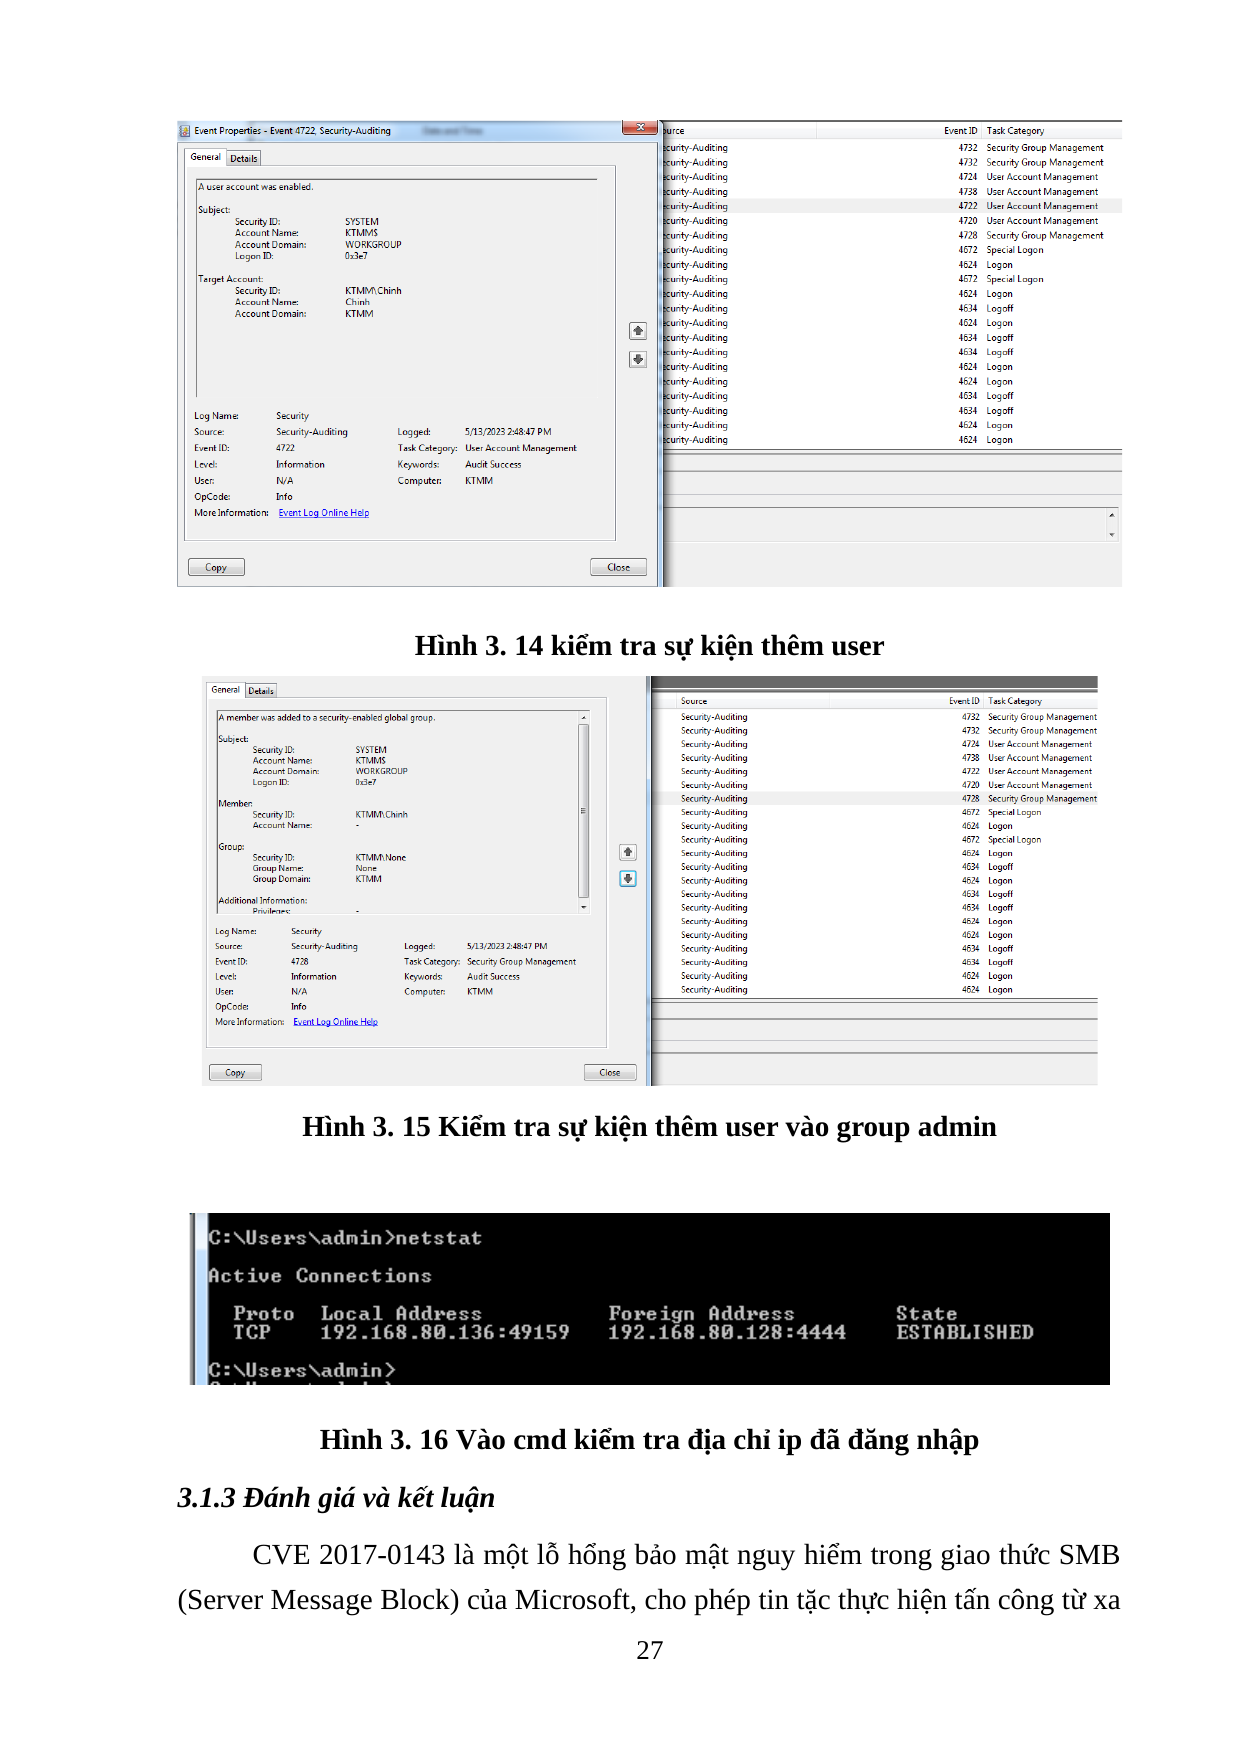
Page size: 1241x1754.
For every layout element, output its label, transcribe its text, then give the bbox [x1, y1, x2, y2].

text Hình 3. 15 Kiểm tra sự kiện thêm user vào group admin [177, 1107, 1122, 1145]
picture [189, 1213, 1110, 1385]
text Hình 3. 14 kiểm tra sự kiện thêm user [177, 626, 1122, 663]
subtitle Đánh giá và kết luận [177, 1478, 1122, 1516]
picture [177, 120, 1123, 587]
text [177, 1535, 1122, 1617]
picture [201, 676, 1098, 1086]
text Hình 3. 16 Vào cmd kiểm tra địa chỉ ip đã đăng nhập [177, 1420, 1122, 1457]
